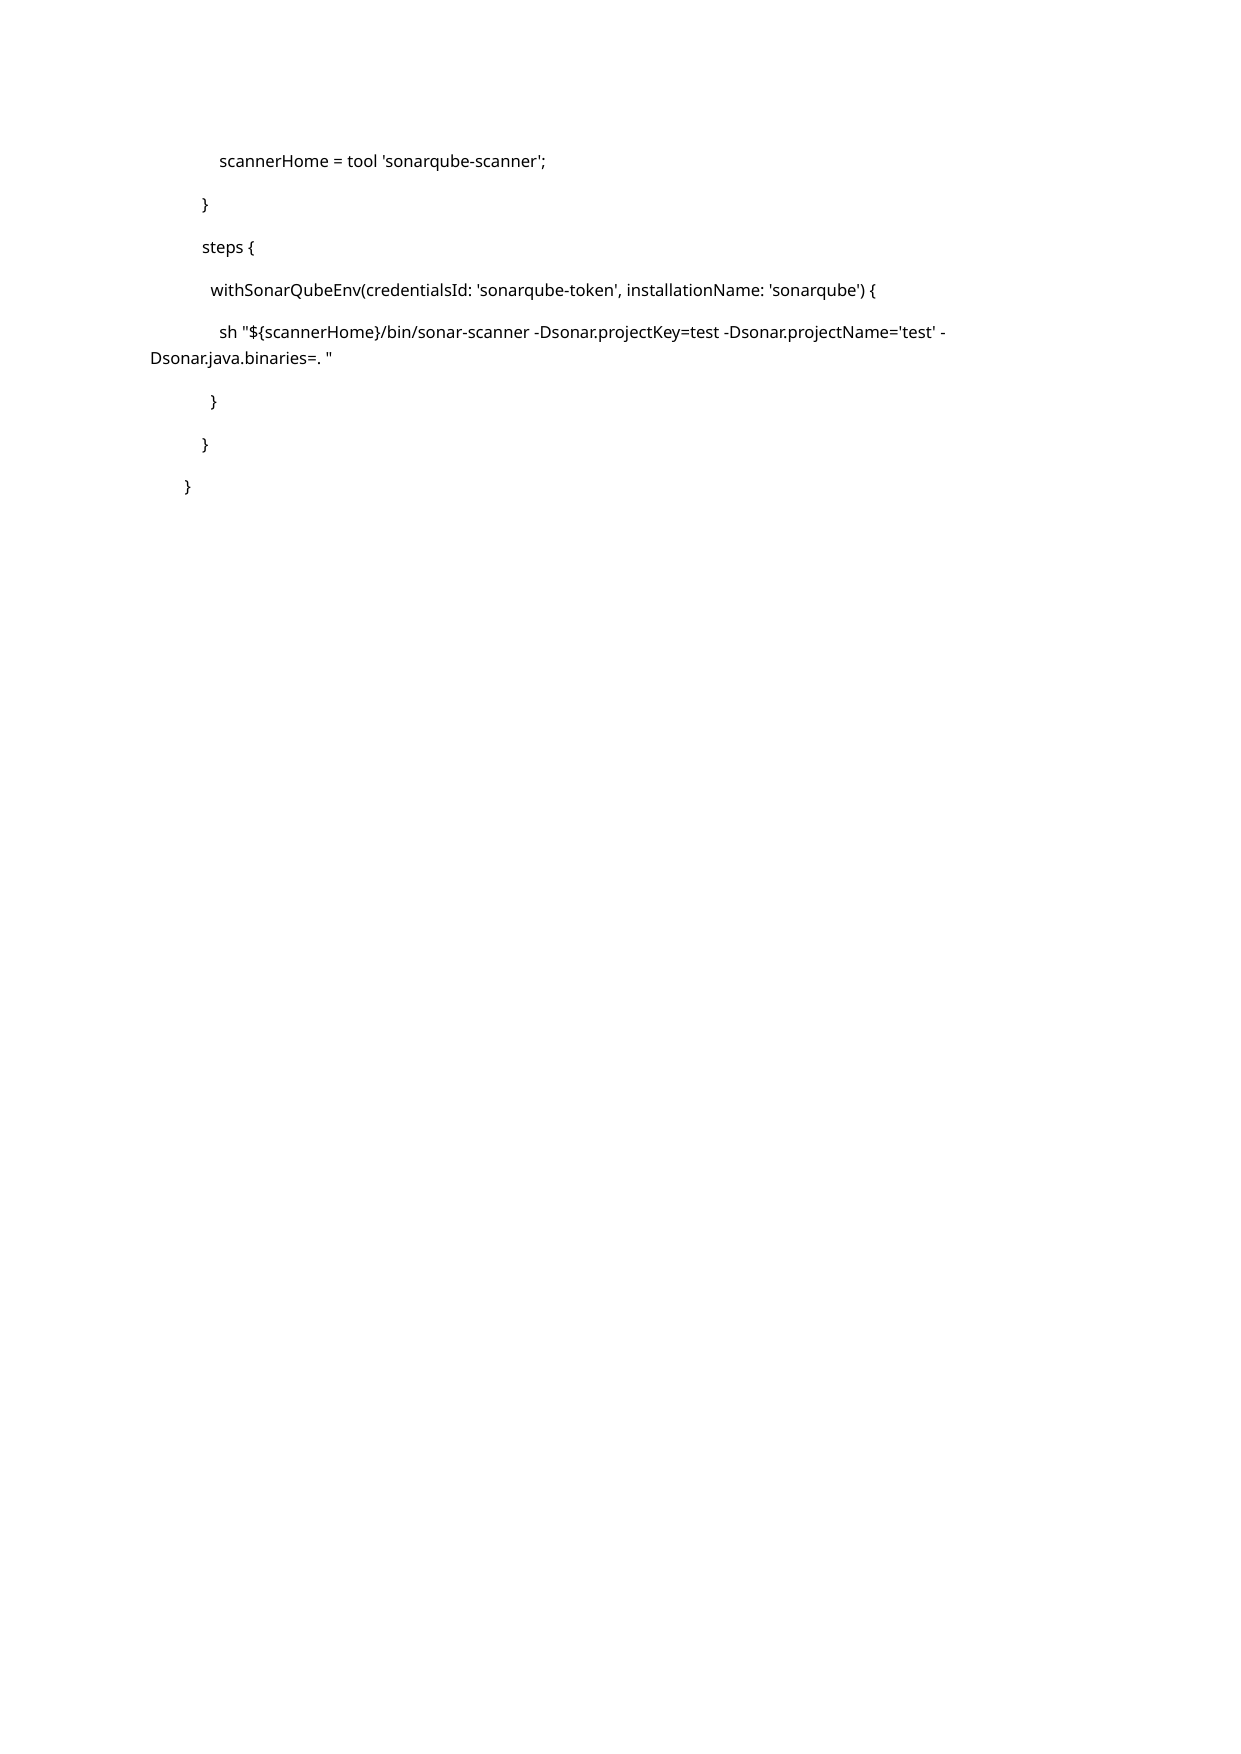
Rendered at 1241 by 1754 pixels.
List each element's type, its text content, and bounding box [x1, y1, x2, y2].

text steps { [150, 235, 1090, 258]
text scannerHome = tool 'sonarqube-scanner'; [150, 150, 1090, 173]
text sh "${scannerHome}/bin/sonar-scanner -Dsonar.projectKey=test -Dsonar.projectName='test' -Dsonar.java.binaries=. " [150, 321, 1090, 369]
text } [150, 432, 1090, 455]
text } [150, 389, 1090, 412]
text } [150, 475, 1090, 498]
text withSonarQubeEnv(credentialsId: 'sonarqube-token', installationName: 'sonarqube') { [150, 278, 1090, 301]
text } [150, 193, 1090, 215]
